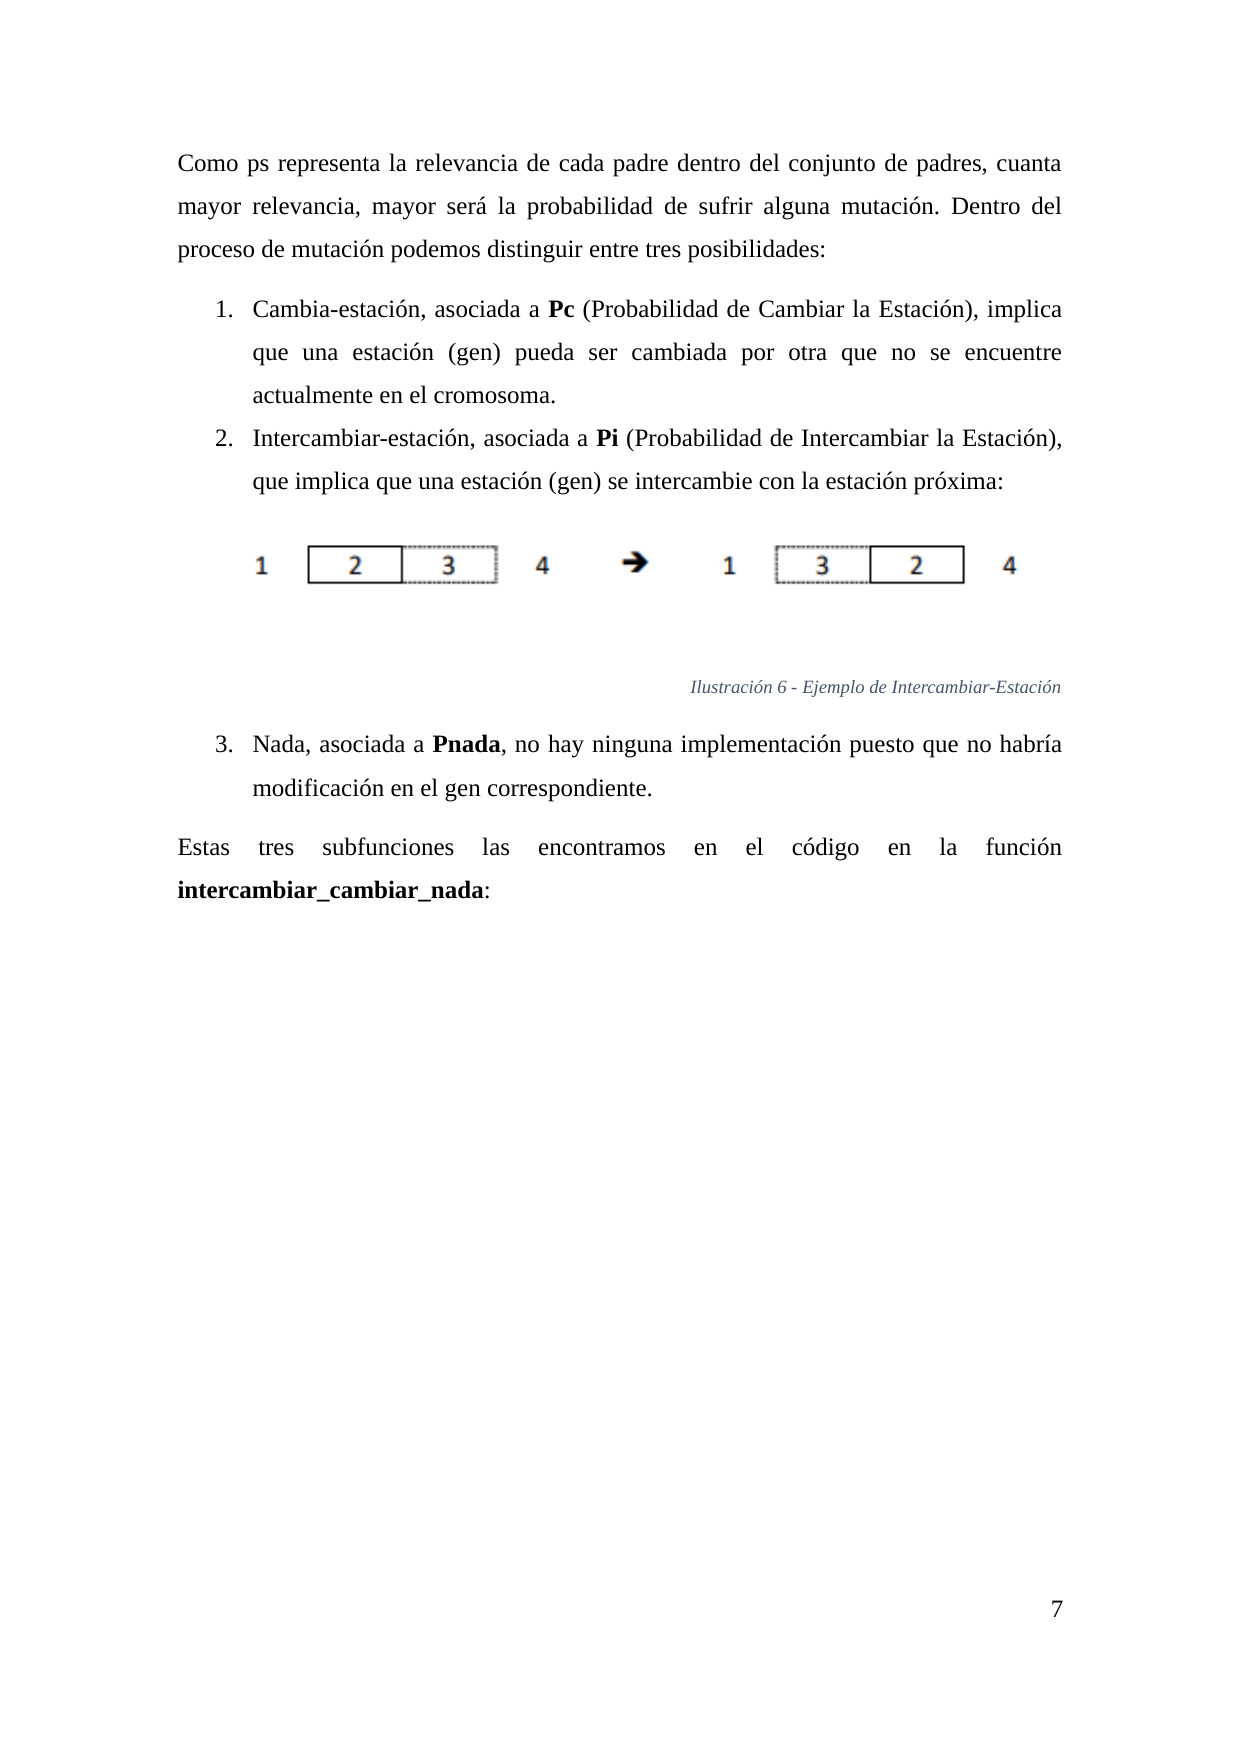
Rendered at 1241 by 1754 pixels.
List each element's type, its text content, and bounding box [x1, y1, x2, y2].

text Como ps representa la relevancia de cada padre dentro del conjunto de padres, cuanta mayor relevancia, mayor será la probabilidad de sufrir alguna mutación. Dentro del proceso de mutación podemos distinguir entre tres posibilidades: [177, 148, 1063, 263]
picture [251, 544, 1026, 588]
list Intercambiar-estación, asociada a Pi (Probabilidad de Intercambiar la Estación), que implica que una estación (gen) se intercambie con la estación próxima: [215, 423, 1063, 495]
list Cambia-estación, asociada a Pc (Probabilidad de Cambiar la Estación), implica que una estación (gen) pueda ser cambiada por otra que no se encuentre actualmente en el cromosoma. [215, 294, 1063, 409]
text Estas tres subfunciones las encontramos en el código en la función intercambiar_cambiar_nada: [177, 832, 1063, 904]
list Nada, asociada a Pnada, no hay ninguna implementación puesto que no habría modificación en el gen correspondiente. [215, 729, 1063, 801]
